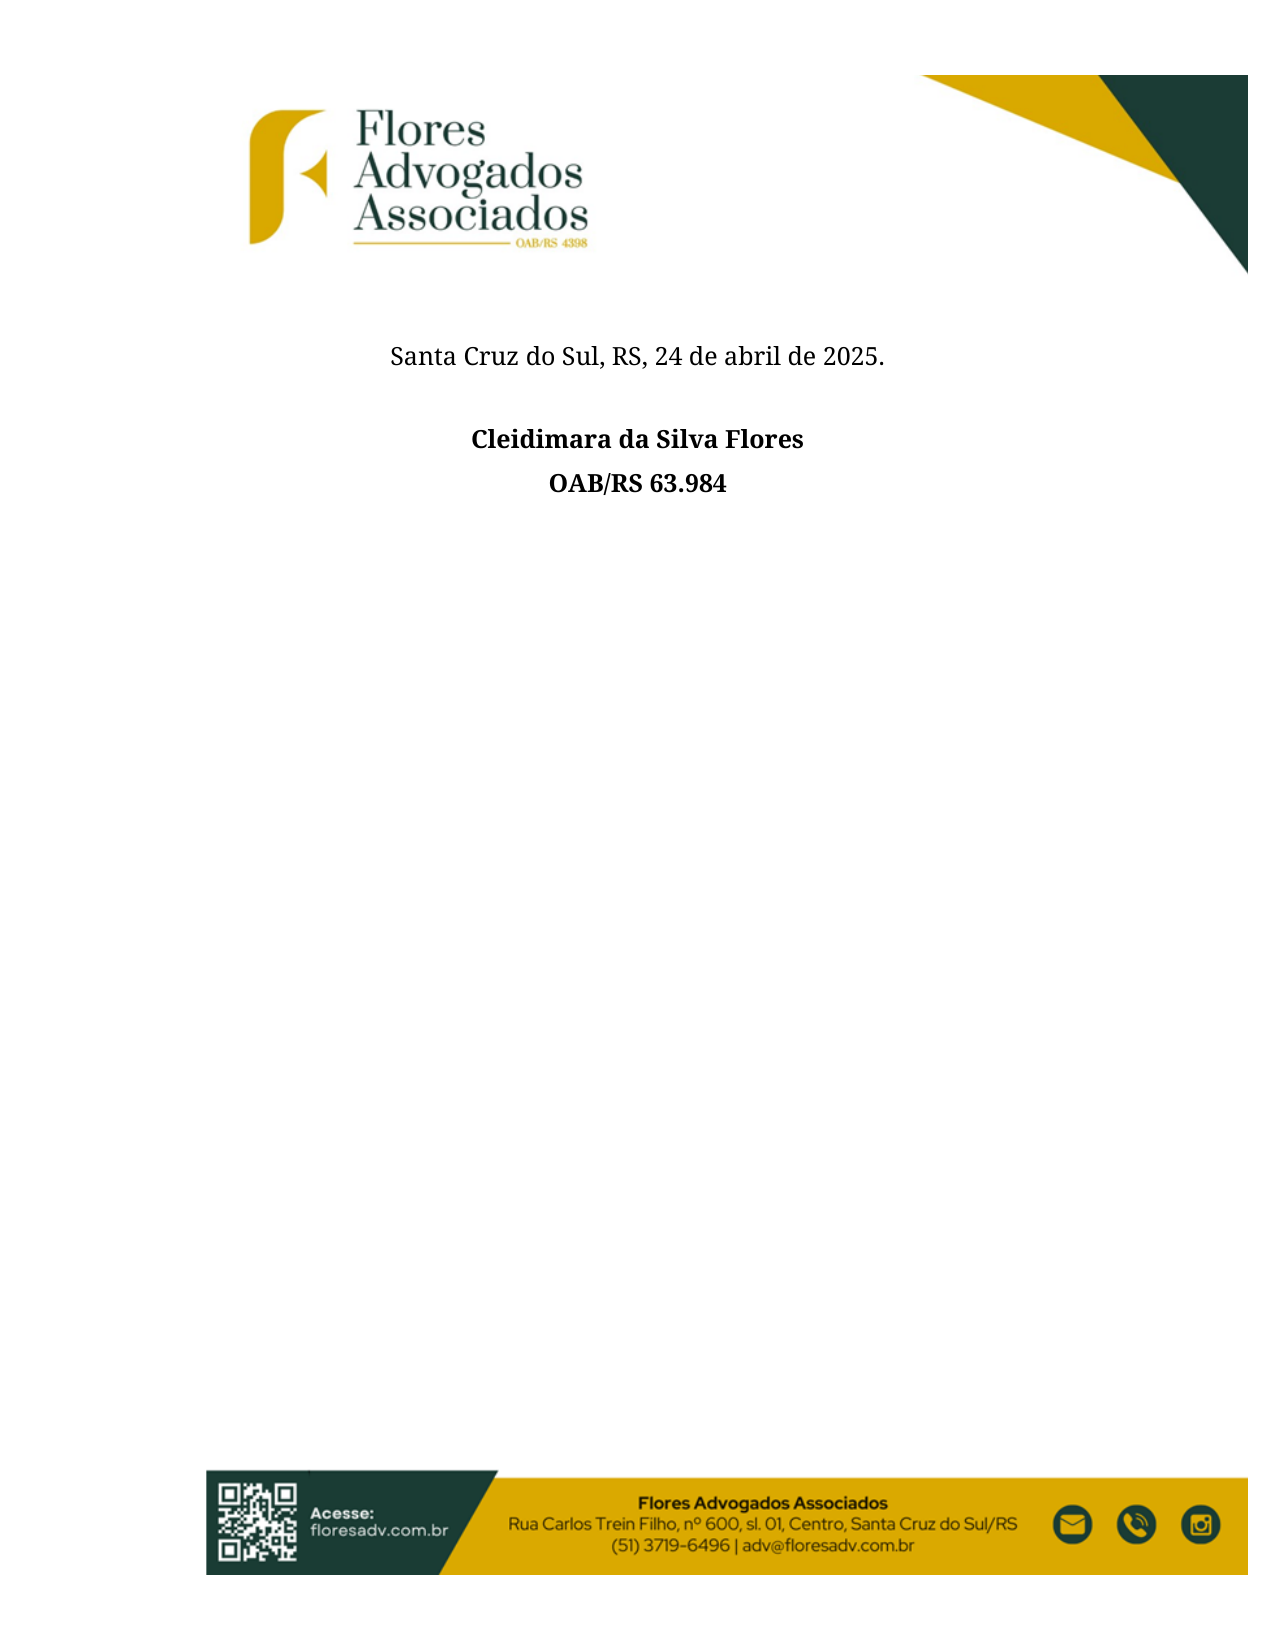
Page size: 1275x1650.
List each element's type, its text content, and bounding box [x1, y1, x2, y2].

text OAB/RS 63.984 [187, 474, 1087, 497]
text Santa Cruz do Sul, RS, 24 de abril de 2025. [187, 346, 1087, 370]
text Cleidimara da Silva Flores [187, 429, 1087, 453]
picture [206, 1468, 1248, 1575]
picture [206, 75, 1248, 299]
